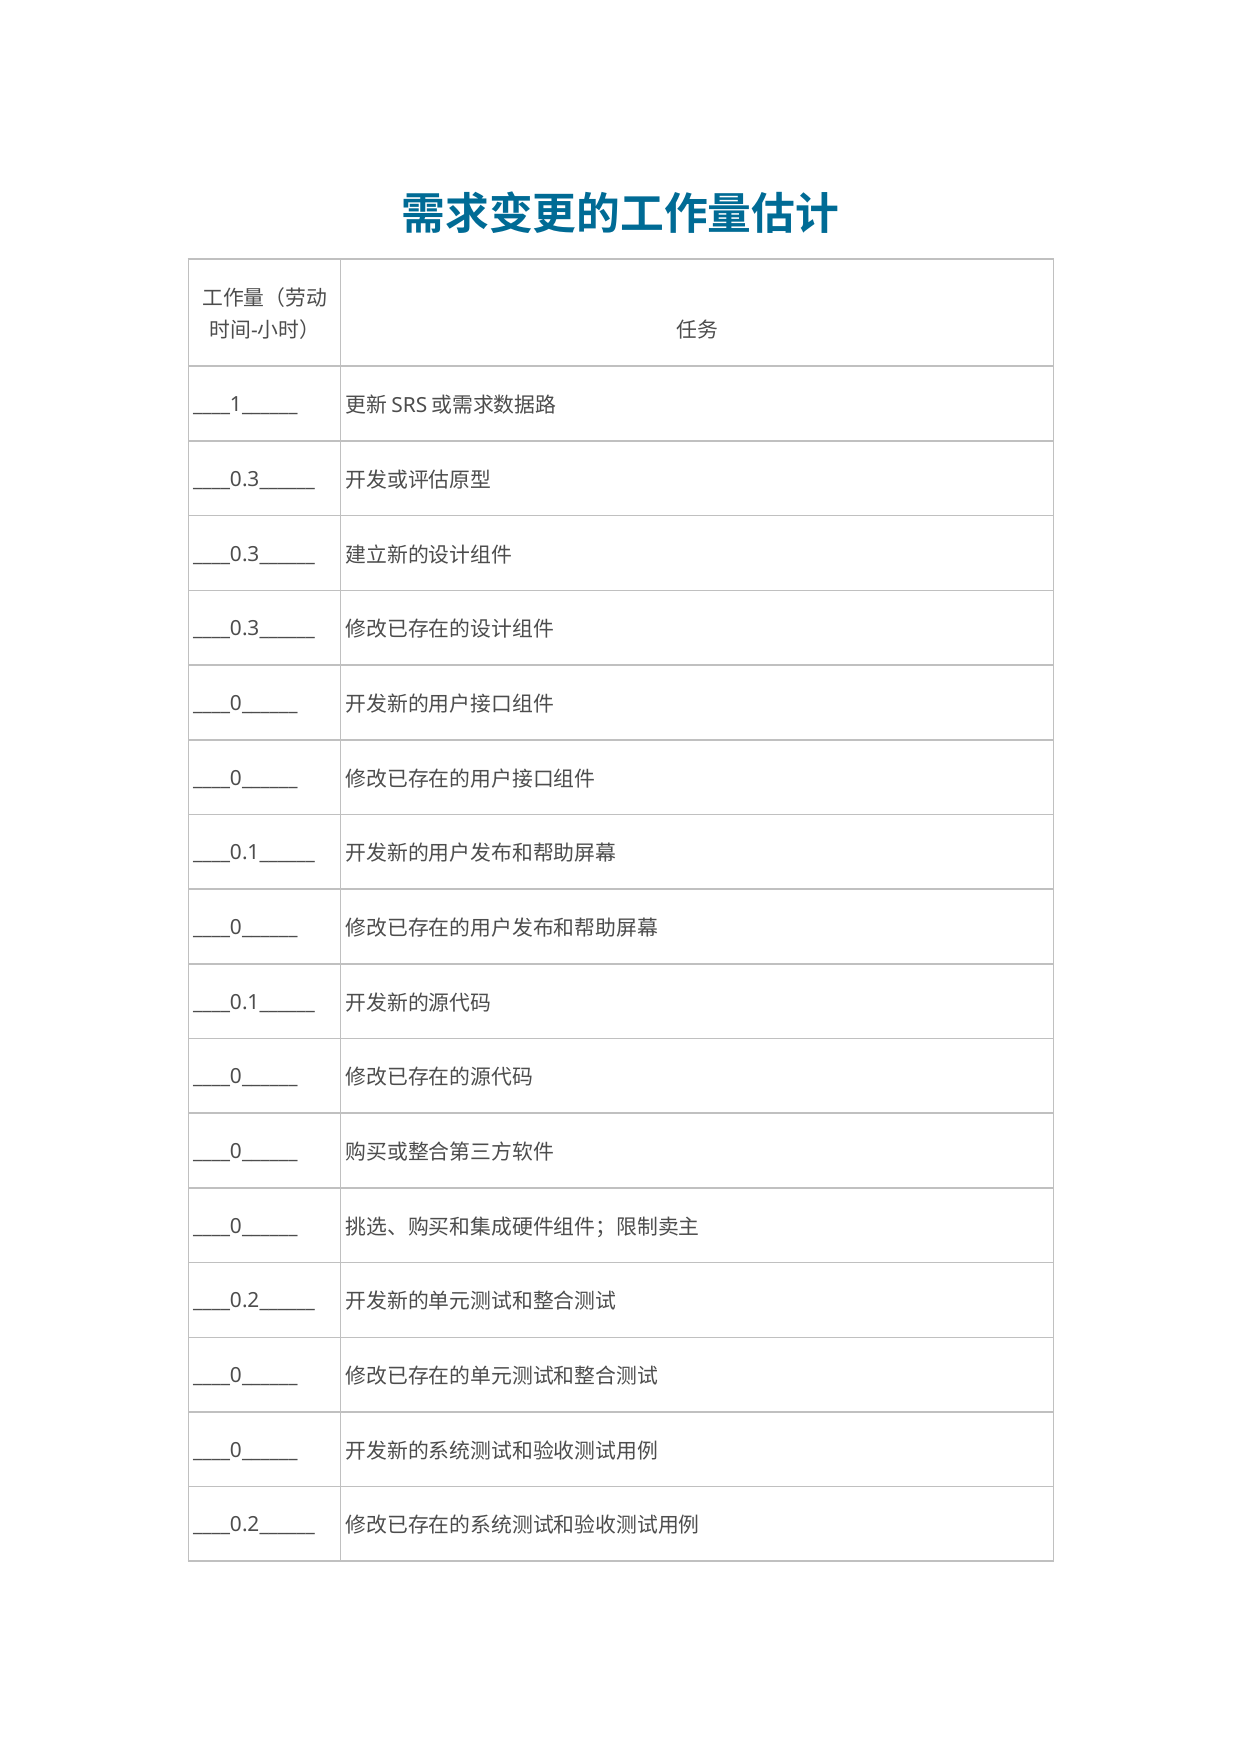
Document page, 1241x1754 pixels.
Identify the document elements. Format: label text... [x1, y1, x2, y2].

table_cell ____0.2______ [189, 1263, 340, 1336]
text 需求变更的工作量估计 [187, 178, 1053, 243]
table_cell ____1______ [189, 367, 340, 440]
table_cell 开发新的用户接口组件 [341, 666, 1053, 739]
table_cell ____0______ [189, 666, 340, 739]
table_cell ____0.3______ [189, 442, 340, 515]
table_cell 修改已存在的设计组件 [341, 591, 1053, 664]
table_cell ____0______ [189, 1114, 340, 1187]
table_cell ____0.3______ [189, 591, 340, 664]
table_cell ____0.3______ [189, 516, 340, 589]
table_cell 开发新的系统测试和验收测试用例 [341, 1413, 1053, 1486]
table_cell 修改已存在的用户接口组件 [341, 741, 1053, 813]
table_cell ____0.1______ [189, 965, 340, 1038]
table_cell ____0______ [189, 1189, 340, 1262]
table_cell 修改已存在的系统测试和验收测试用例 [341, 1487, 1053, 1560]
table_cell ____0______ [189, 741, 340, 813]
table_cell ____0______ [189, 1338, 340, 1411]
table_cell 开发新的单元测试和整合测试 [341, 1263, 1053, 1336]
table_cell 挑选、购买和集成硬件组件；限制卖主 [341, 1189, 1053, 1262]
table_header 任务 [341, 260, 1053, 365]
table_cell 购买或整合第三方软件 [341, 1114, 1053, 1187]
table_cell ____0______ [189, 890, 340, 963]
table_cell 建立新的设计组件 [341, 516, 1053, 589]
table_cell 开发新的用户发布和帮助屏幕 [341, 815, 1053, 888]
table_cell 修改已存在的源代码 [341, 1039, 1053, 1112]
table_cell ____0______ [189, 1413, 340, 1486]
table_cell 开发或评估原型 [341, 442, 1053, 515]
table_header 工作量（劳动时间-小时） [189, 260, 340, 365]
table_cell ____0______ [189, 1039, 340, 1112]
table_cell 修改已存在的单元测试和整合测试 [341, 1338, 1053, 1411]
table_cell ____0.1______ [189, 815, 340, 888]
table_cell ____0.2______ [189, 1487, 340, 1560]
table_cell 开发新的源代码 [341, 965, 1053, 1038]
table_cell 修改已存在的用户发布和帮助屏幕 [341, 890, 1053, 963]
table_cell 更新SRS或需求数据路 [341, 367, 1053, 440]
